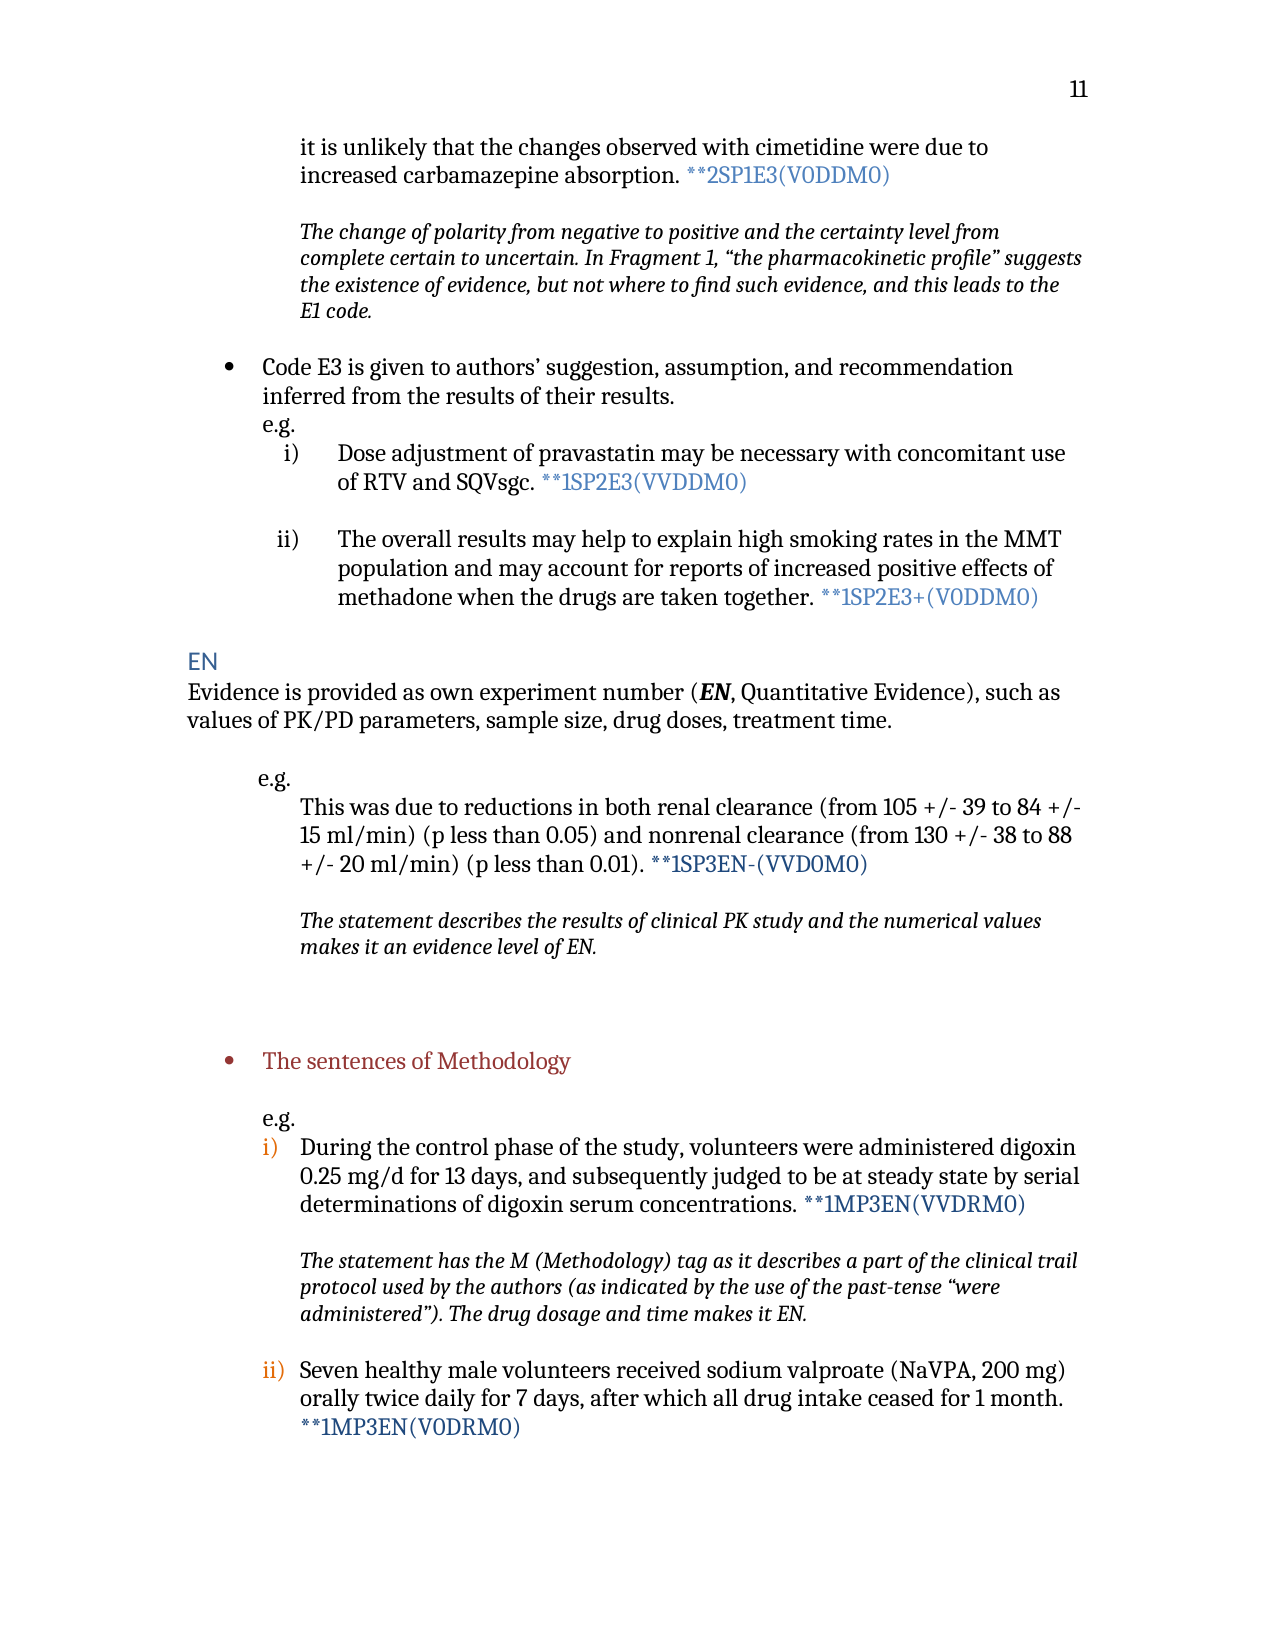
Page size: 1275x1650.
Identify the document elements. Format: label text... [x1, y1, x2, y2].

list The overall results may help to explain high smoking rates in the MMT population and may account for reports of increased positive effects of methadone when the drugs are taken together. **1SP2E3+(V0DDM0) [300, 525, 1087, 612]
text e.g. [262, 1104, 1087, 1133]
text e.g. [225, 764, 1087, 793]
subtitle EN [187, 644, 1087, 678]
list Code E3 is given to authors’ suggestion, assumption, and recommendation inferred from the results of their results. [225, 353, 1087, 410]
list The sentences of Methodology [225, 1047, 1087, 1075]
list The change of polarity from negative to positive and the certainty level from complete certain to uncertain. In Fragment 1, “the pharmacokinetic profile” suggests the existence of evidence, but not where to find such evidence, and this leads to the E1 code. [300, 219, 1087, 324]
list The statement has the M (Methodology) tag as it describes a part of the clinical trail protocol used by the authors (as indicated by the use of the past-tense “were administered”). The drug dosage and time makes it EN. [300, 1248, 1087, 1327]
list it is unlikely that the changes observed with cimetidine were due to increased carbamazepine absorption. **2SP1E3(V0DDM0) [300, 132, 1087, 190]
list During the control phase of the study, volunteers were administered digoxin 0.25 mg/d for 13 days, and subsequently judged to be at steady state by serial determinations of digoxin serum concentrations. **1MP3EN(VVDRM0) [262, 1133, 1087, 1219]
text Evidence is provided as own experiment number (EN, Quantitative Evidence), such as values of PK/PD parameters, sample size, drug doses, treatment time. [187, 678, 1087, 735]
list The statement describes the results of clinical PK study and the numerical values makes it an evidence level of EN. [300, 908, 1087, 960]
list Seven healthy male volunteers received sodium valproate (NaVPA, 200 mg) orally twice daily for 7 days, after which all drug intake ceased for 1 month. **1MP3EN(V0DRM0) [262, 1356, 1087, 1442]
list e.g. [262, 410, 1087, 439]
list This was due to reductions in both renal clearance (from 105 +/- 39 to 84 +/- 15 ml/min) (p less than 0.05) and nonrenal clearance (from 130 +/- 38 to 88 +/- 20 ml/min) (p less than 0.01). **1SP3EN-(VVD0M0) [300, 793, 1087, 879]
list Dose adjustment of pravastatin may be necessary with concomitant use of RTV and SQVsgc. **1SP2E3(VVDDM0) [300, 439, 1087, 497]
